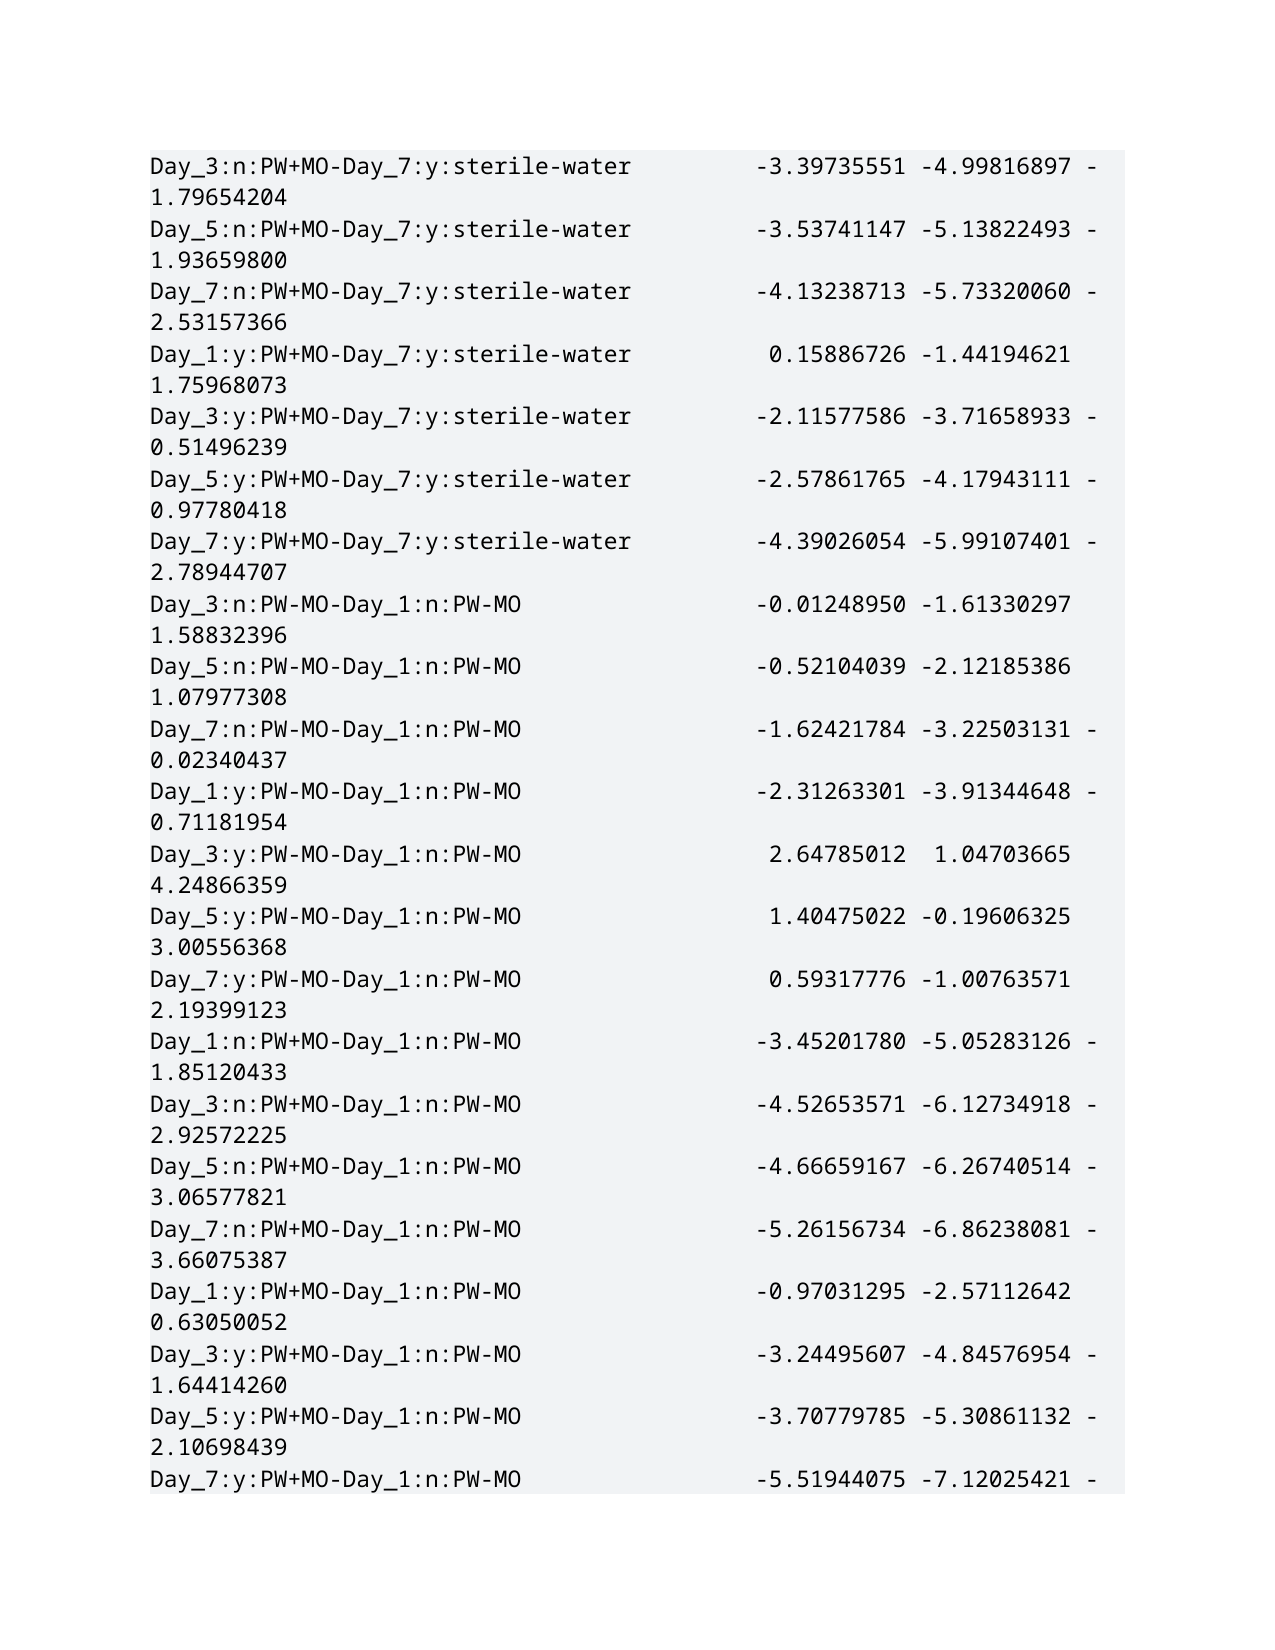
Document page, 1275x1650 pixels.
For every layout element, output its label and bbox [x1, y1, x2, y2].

text [150, 150, 1125, 1494]
